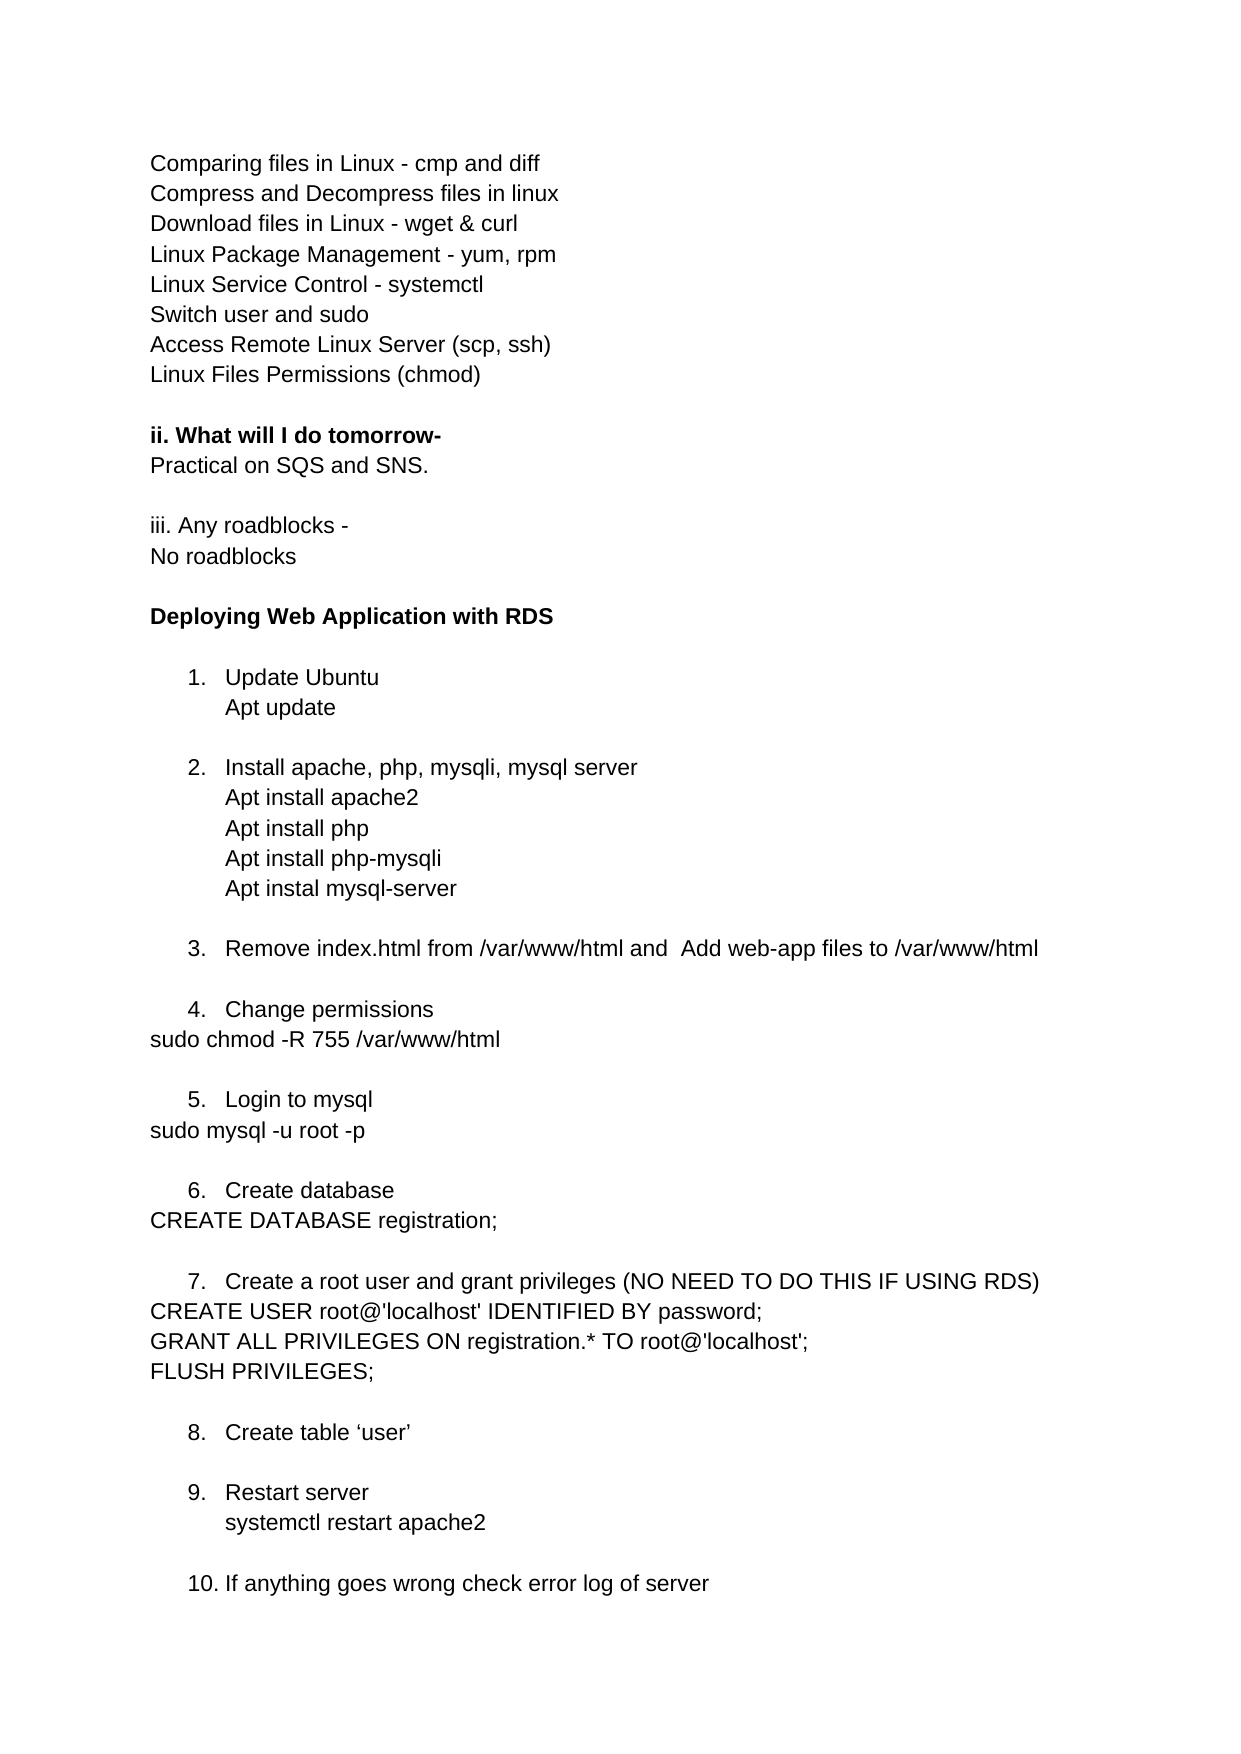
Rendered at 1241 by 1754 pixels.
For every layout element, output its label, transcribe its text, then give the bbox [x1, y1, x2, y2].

list Create table ‘user’ [187, 1419, 1090, 1445]
text Apt install apache2 [225, 784, 1090, 811]
text Linux Service Control - systemctl [150, 271, 1090, 297]
text Comparing files in Linux - cmp and diff [150, 150, 1090, 176]
list Remove index.html from /var/www/html and Add web-app files to /var/www/html [187, 935, 1090, 962]
text sudo chmod -R 755 /var/www/html [150, 1026, 1090, 1052]
text sudo mysql -u root -p [150, 1117, 1090, 1143]
text ii. What will I do tomorrow- [150, 422, 1090, 448]
list Change permissions [187, 996, 1090, 1022]
text Practical on SQS and SNS. [150, 452, 1090, 478]
text iii. Any roadblocks - [150, 512, 1090, 539]
list Restart server [187, 1479, 1090, 1506]
text Download files in Linux - wget & curl [150, 210, 1090, 237]
list Login to mysql [187, 1086, 1090, 1113]
text Linux Files Permissions (chmod) [150, 361, 1090, 388]
list If anything goes wrong check error log of server [187, 1570, 1090, 1596]
text CREATE DATABASE registration; [150, 1207, 1090, 1234]
text Apt instal mysql-server [225, 875, 1090, 901]
text FLUSH PRIVILEGES; [150, 1358, 1090, 1385]
text Deploying Web Application with RDS [150, 603, 1090, 629]
text Access Remote Linux Server (scp, ssh) [150, 331, 1090, 358]
text Compress and Decompress files in linux [150, 180, 1090, 207]
list Install apache, php, mysqli, mysql server [187, 754, 1090, 781]
text No roadblocks [150, 543, 1090, 569]
text Apt install php [225, 814, 1090, 841]
list Create a root user and grant privileges (NO NEED TO DO THIS IF USING RDS) [187, 1268, 1090, 1294]
text Apt install php-mysqli [225, 845, 1090, 871]
text CREATE USER root@'localhost' IDENTIFIED BY password; [150, 1298, 1090, 1324]
text Linux Package Management - yum, rpm [150, 241, 1090, 267]
text Switch user and sudo [150, 301, 1090, 327]
text GRANT ALL PRIVILEGES ON registration.* TO root@'localhost'; [150, 1328, 1090, 1354]
list Update Ubuntu [187, 663, 1090, 690]
text systemctl restart apache2 [150, 1509, 1090, 1536]
list Create database [187, 1177, 1090, 1203]
text Apt update [150, 694, 1090, 720]
